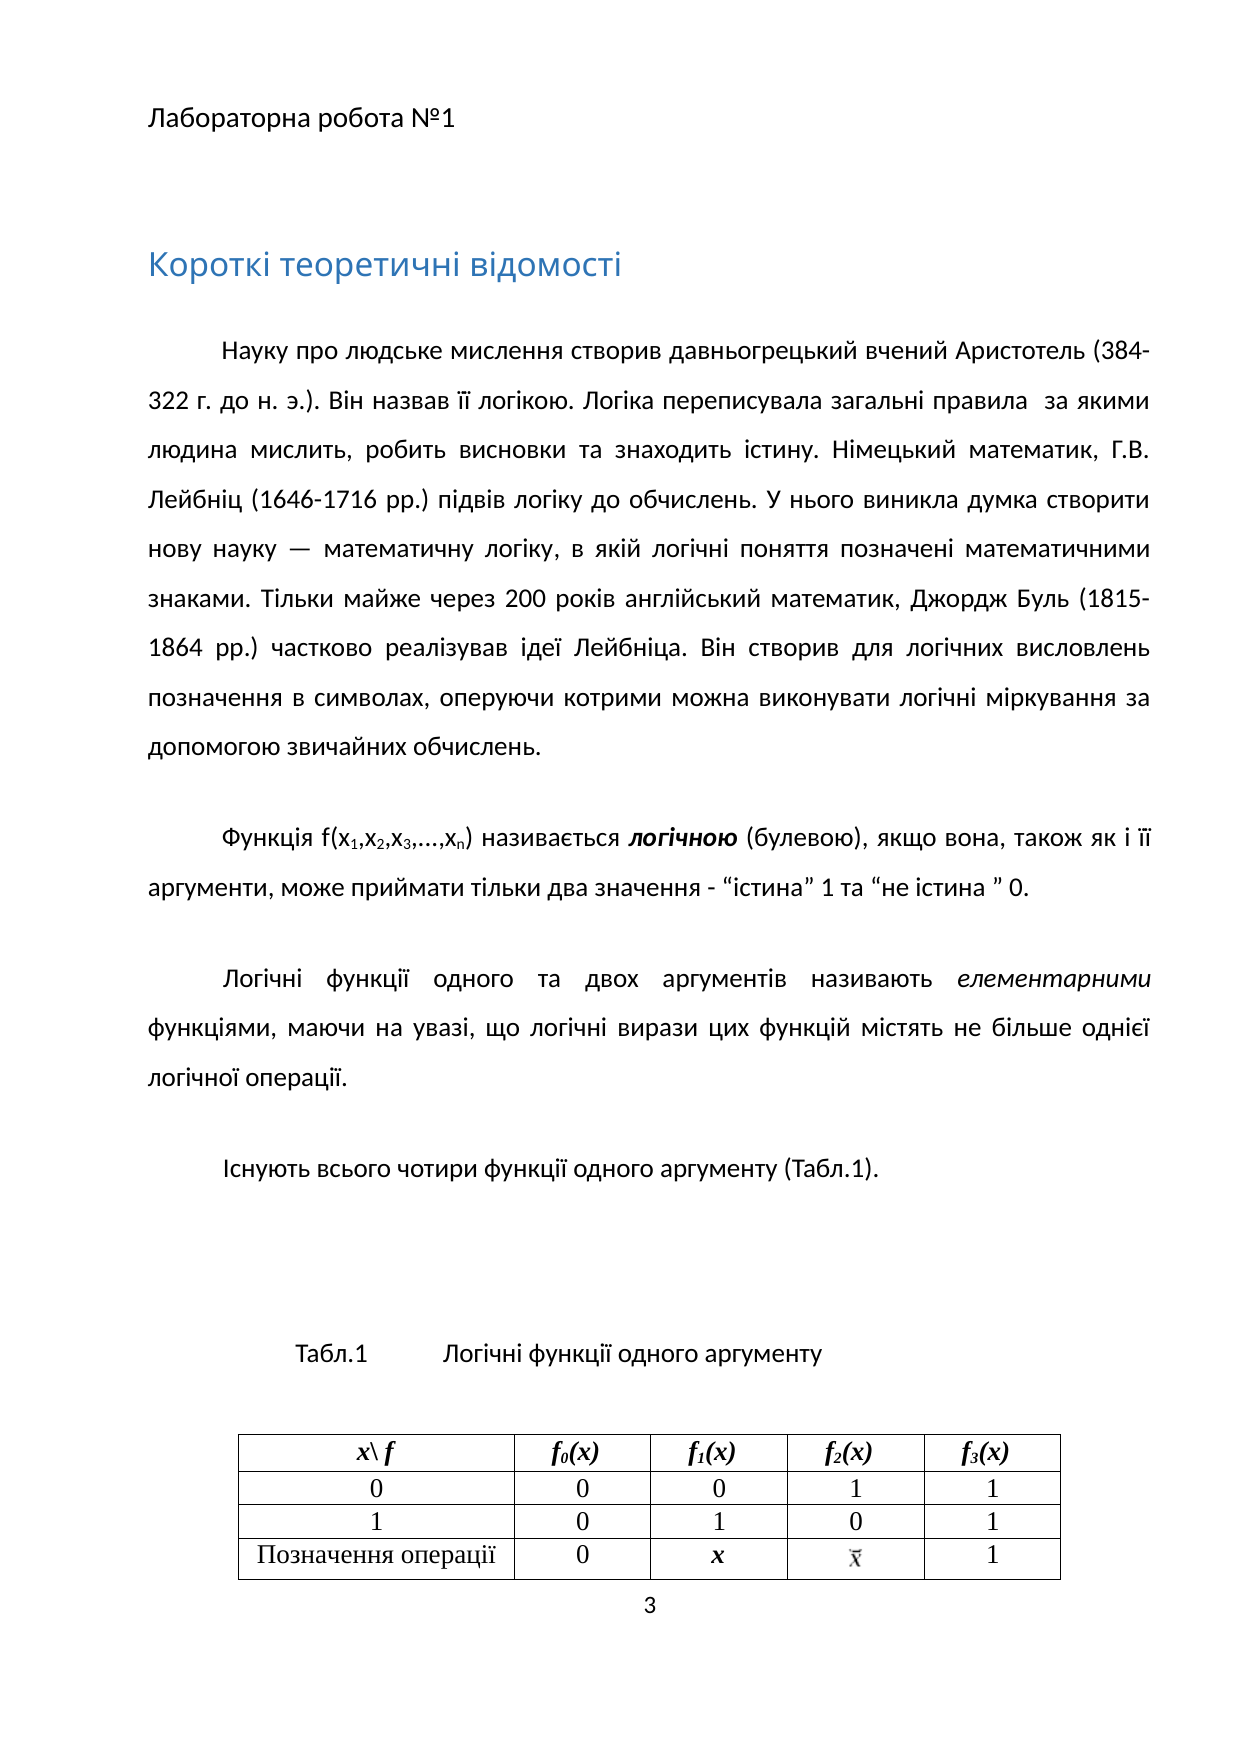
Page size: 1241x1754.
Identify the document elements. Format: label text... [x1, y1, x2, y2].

table_cell 0 [651, 1472, 787, 1504]
text Науку про людське мислення створив давньогрецький вчений Аристотель (384-. до н. э.). Він назвав її логікою. Логіка переписувала загальні правила за якими людина мислить, робить висновки та знаходить істину. Німецький математик, Г.В. Лейбніц (1646-1716 рр.) підвів логіку до обчислень. У нього виникла думка створити нову науку — математичну логіку, в якій логічні поняття позначені математичними знаками. Тільки майже через 200 років англійський математик, Джордж Буль (1815-1864 рр.) частково реалізував ідеї Лейбніца. Він створив для логічних висловлень позначення в символах, оперуючи котрими можна виконувати логічні міркування за допомогою звичайних обчислень. [148, 333, 1152, 762]
table_cell 1 [651, 1505, 787, 1537]
table_cell 1 [788, 1472, 924, 1504]
text Табл.1 Логічні функції одного аргументу [221, 1336, 1152, 1369]
table_header f2(x) [788, 1435, 924, 1471]
text Логічні функції одного та двох аргументів називають елементарними функціями, маючи на увазі, що логічні вирази цих функцій містять не більше однієї логічної операції. [148, 961, 1152, 1093]
subtitle Короткі теоретичні відомості [148, 240, 1152, 286]
text Існують всього чотири функції одного аргументу (Табл.1). [148, 1151, 1152, 1184]
table_cell 0 [239, 1472, 514, 1504]
table_cell 1 [925, 1505, 1060, 1537]
table_cell [788, 1539, 924, 1579]
table_cell x [651, 1539, 787, 1579]
table_cell 1 [925, 1472, 1060, 1504]
table_cell 0 [788, 1505, 924, 1537]
table_cell 0 [515, 1539, 650, 1579]
table_header f1(x) [651, 1435, 787, 1471]
table_cell 1 [239, 1505, 514, 1537]
table_cell Позначення операції [239, 1539, 514, 1579]
table_cell 0 [515, 1505, 650, 1537]
table_cell 0 [515, 1472, 650, 1504]
table_header f0(x) [515, 1435, 650, 1471]
table_header f3(x) [925, 1435, 1060, 1471]
table_header x\ f [239, 1435, 514, 1471]
table_cell 1 [925, 1539, 1060, 1579]
text Функція f(x1,x2,x3,...,xn) називається логічною (булевою), якщо вона, також як і її аргументи, може приймати тільки два значення - “істина” 1 та “не істина ” 0. [148, 820, 1152, 903]
